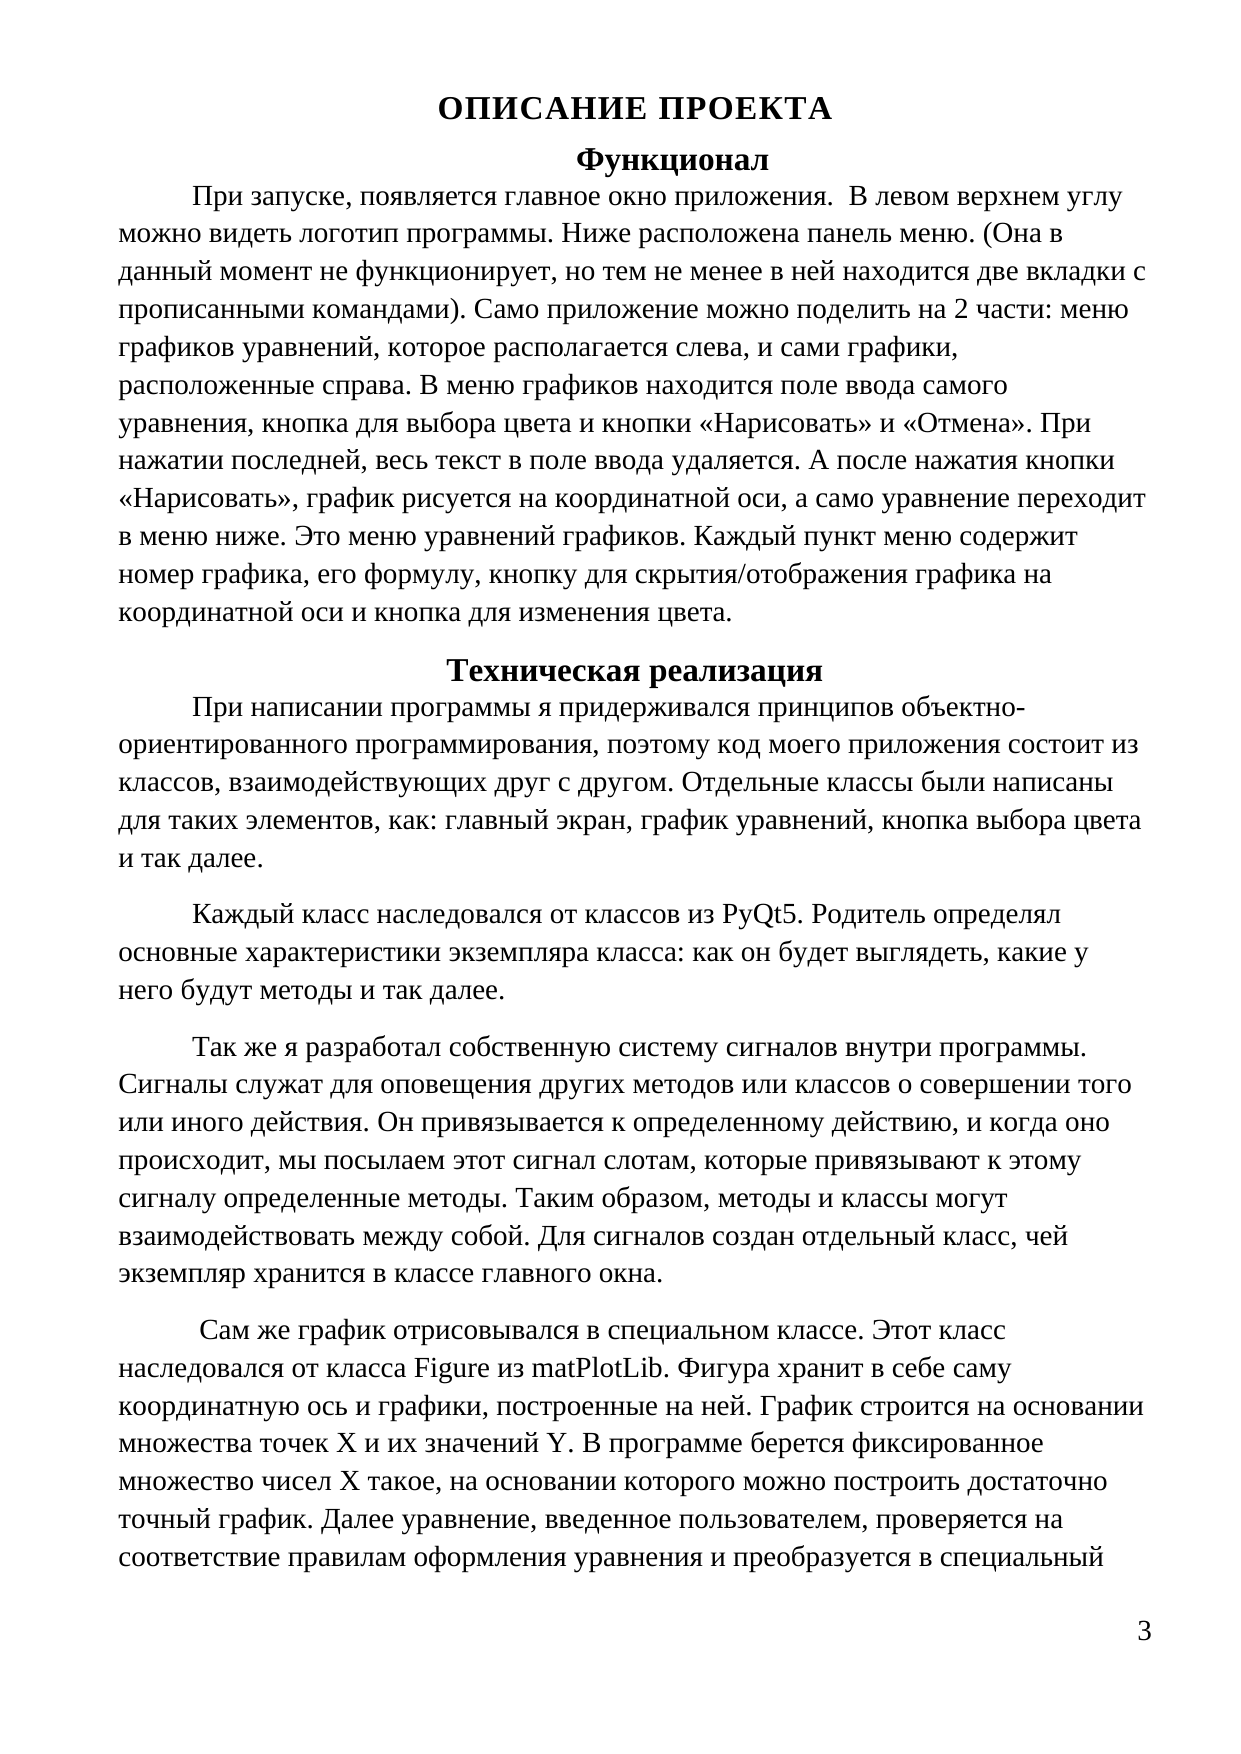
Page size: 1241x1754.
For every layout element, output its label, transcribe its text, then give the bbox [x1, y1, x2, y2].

subtitle Функционал [156, 139, 1152, 178]
subtitle Техническая реализация [118, 650, 1152, 689]
subtitle Описание проекта [118, 89, 1152, 127]
text При написании программы я придерживался принципов объектно-ориентированного программирования, поэтому код моего приложения состоит из классов, взаимодействующих друг с другом. Отдельные классы были написаны для таких элементов, как: главный экран, график уравнений, кнопка выбора цвета и так далее. [118, 689, 1152, 873]
text Так же я разработал собственную систему сигналов внутри программы. Сигналы служат для оповещения других методов или классов о совершении того или иного действия. Он привязывается к определенному действию, и когда оно происходит, мы посылаем этот сигнал слотам, которые привязывают к этому сигналу определенные методы. Таким образом, методы и классы могут взаимодействовать между собой. Для сигналов создан отдельный класс, чей экземпляр хранится в классе главного окна. [118, 1029, 1152, 1289]
text Каждый класс наследовался от классов из PyQt5. Родитель определял основные характеристики экземпляра класса: как он будет выглядеть, какие у него будут методы и так далее. [118, 896, 1152, 1006]
